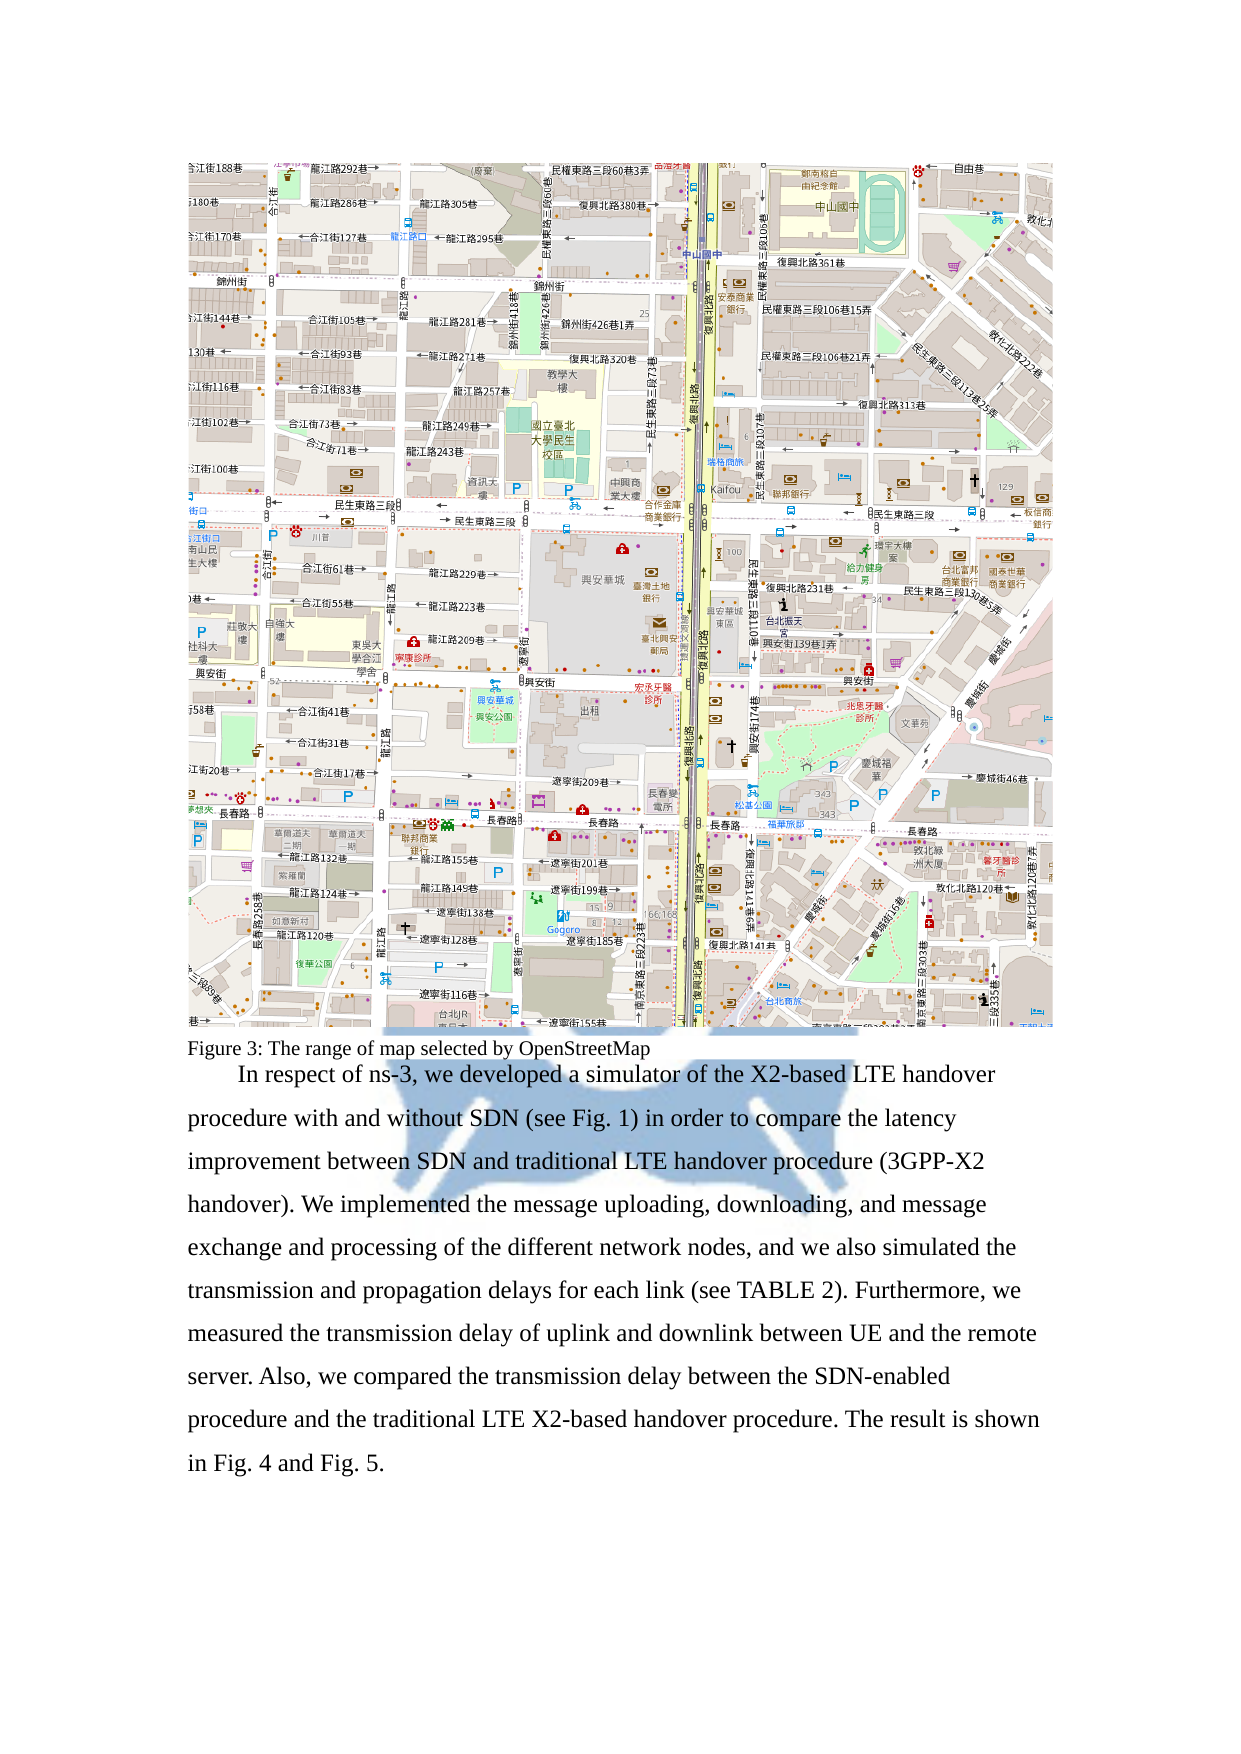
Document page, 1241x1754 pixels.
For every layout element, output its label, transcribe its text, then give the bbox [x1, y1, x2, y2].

picture [188, 163, 1053, 1272]
text In respect of ns-3, we developed a simulator of the X2-based LTE handover procedure with and without SDN (see Fig. 1) in order to compare the latency improvement between SDN and traditional LTE handover procedure (3GPP-X2 handover). We implemented the message uploading, downloading, and message exchange and processing of the different network nodes, and we also simulated the transmission and propagation delays for each link (see TABLE 2). Furthermore, we measured the transmission delay of uplink and downlink between UE and the remote server. Also, we compared the transmission delay between the SDN-enabled procedure and the traditional LTE X2-based handover procedure. The result is shown in Fig. 4 and Fig. 5. [187, 164, 1047, 1035]
text In respect of ns-3, we developed a simulator of the X2-based LTE handover procedure with and without SDN (see Fig. 1) in order to compare the latency improvement between SDN and traditional LTE handover procedure (3GPP-X2 handover). We implemented the message uploading, downloading, and message exchange and processing of the different network nodes, and we also simulated the transmission and propagation delays for each link (see TABLE 2). Furthermore, we measured the transmission delay of uplink and downlink between UE and the remote server. Also, we compared the transmission delay between the SDN-enabled procedure and the traditional LTE X2-based handover procedure. The result is shown in Fig. 4 and Fig. 5. [187, 1060, 1047, 1476]
